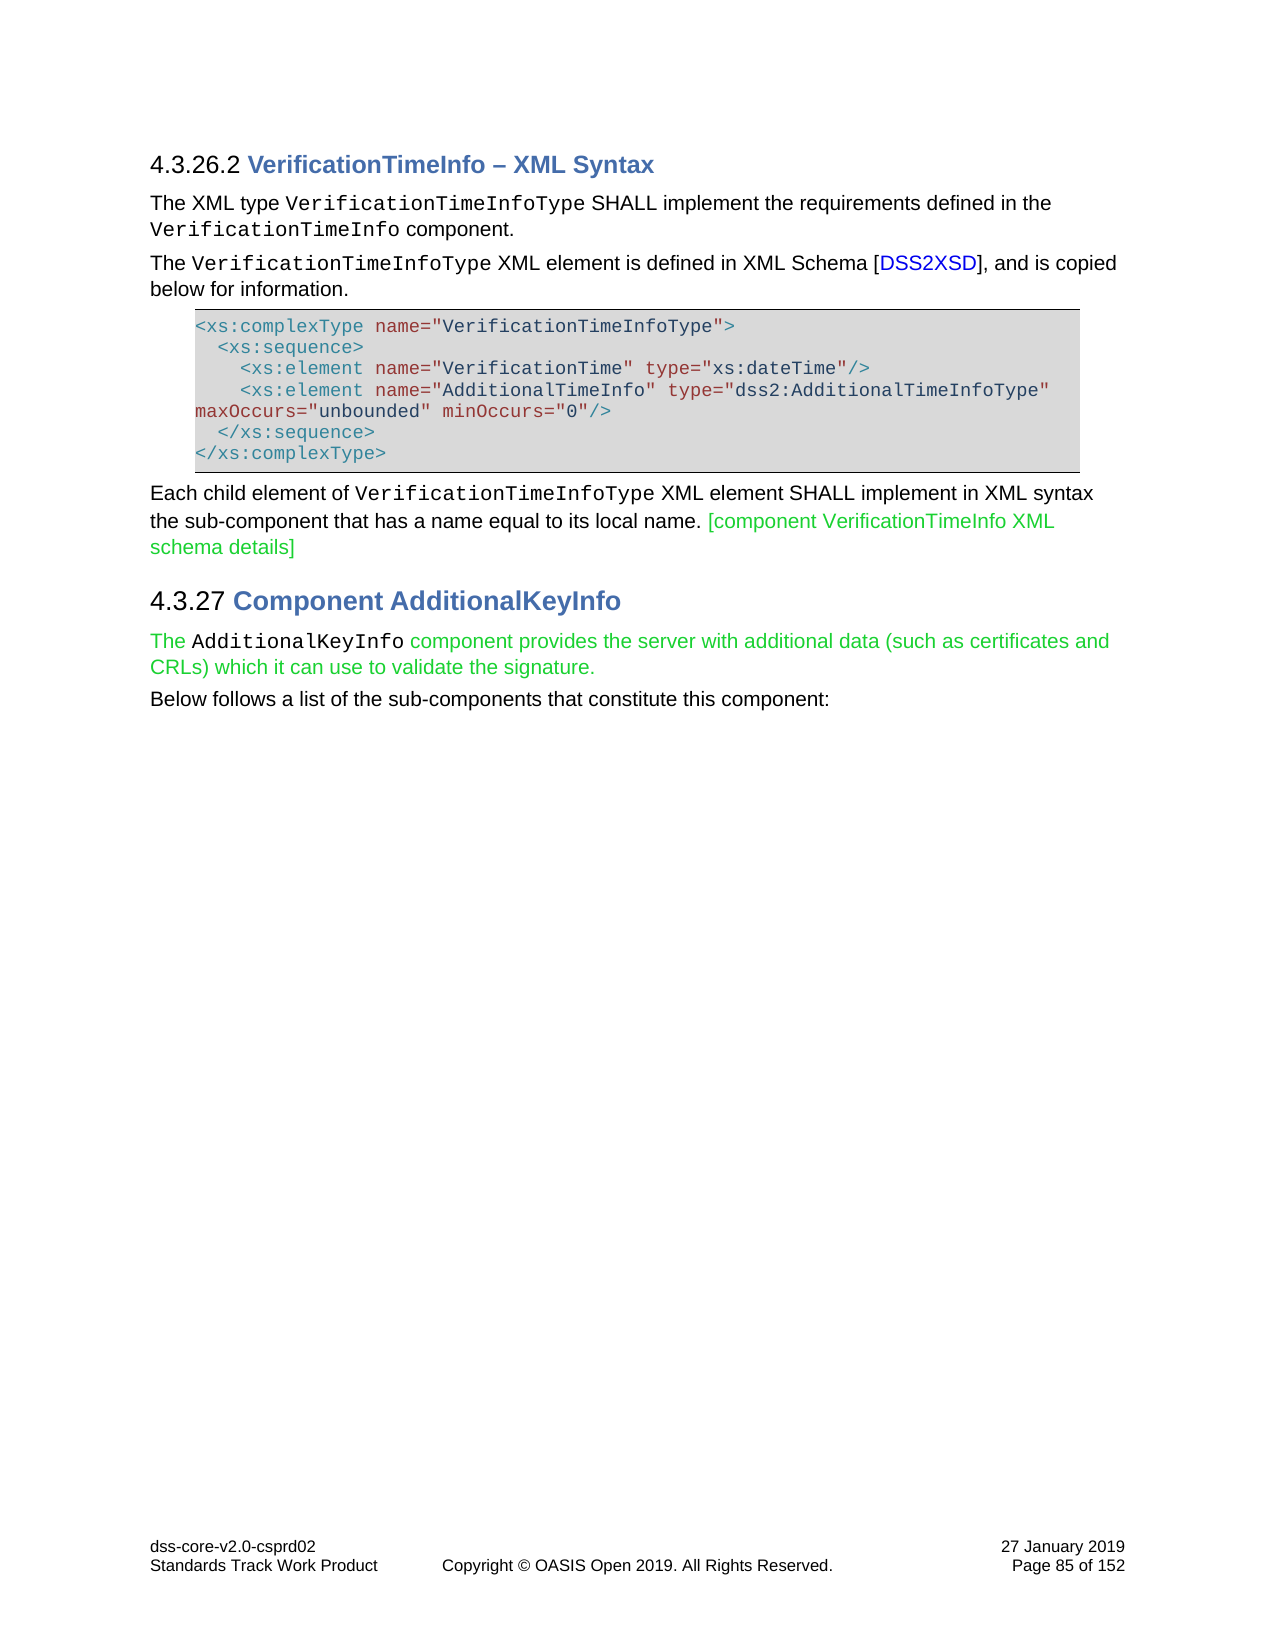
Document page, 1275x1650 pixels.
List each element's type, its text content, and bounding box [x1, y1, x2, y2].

text </xs:sequence> [195, 416, 1080, 437]
subtitle Component AdditionalKeyInfo [150, 585, 1125, 617]
text The VerificationTimeInfoType XML element is defined in XML Schema [DSS2XSD], and is copied below for information. [150, 251, 1125, 301]
text <xs:complexType name="VerificationTimeInfoType"> [195, 310, 1080, 331]
text </xs:complexType> [195, 437, 1080, 472]
text <xs:element name="VerificationTime" type="xs:dateTime"/> [195, 352, 1080, 373]
text <xs:sequence> [195, 331, 1080, 352]
text Below follows a list of the sub-components that constitute this component: [150, 687, 1125, 711]
text The XML type VerificationTimeInfoType SHALL implement the requirements defined in the VerificationTimeInfo component. [150, 191, 1125, 243]
subtitle VerificationTimeInfo – XML Syntax [150, 150, 1125, 179]
text Each child element of VerificationTimeInfoType XML element SHALL implement in XML syntax the sub-component that has a name equal to its local name. [150, 481, 1125, 558]
text <xs:element name="AdditionalTimeInfo" type="dss2:AdditionalTimeInfoType" maxOccurs="unbounded" minOccurs="0"/> [195, 373, 1080, 416]
